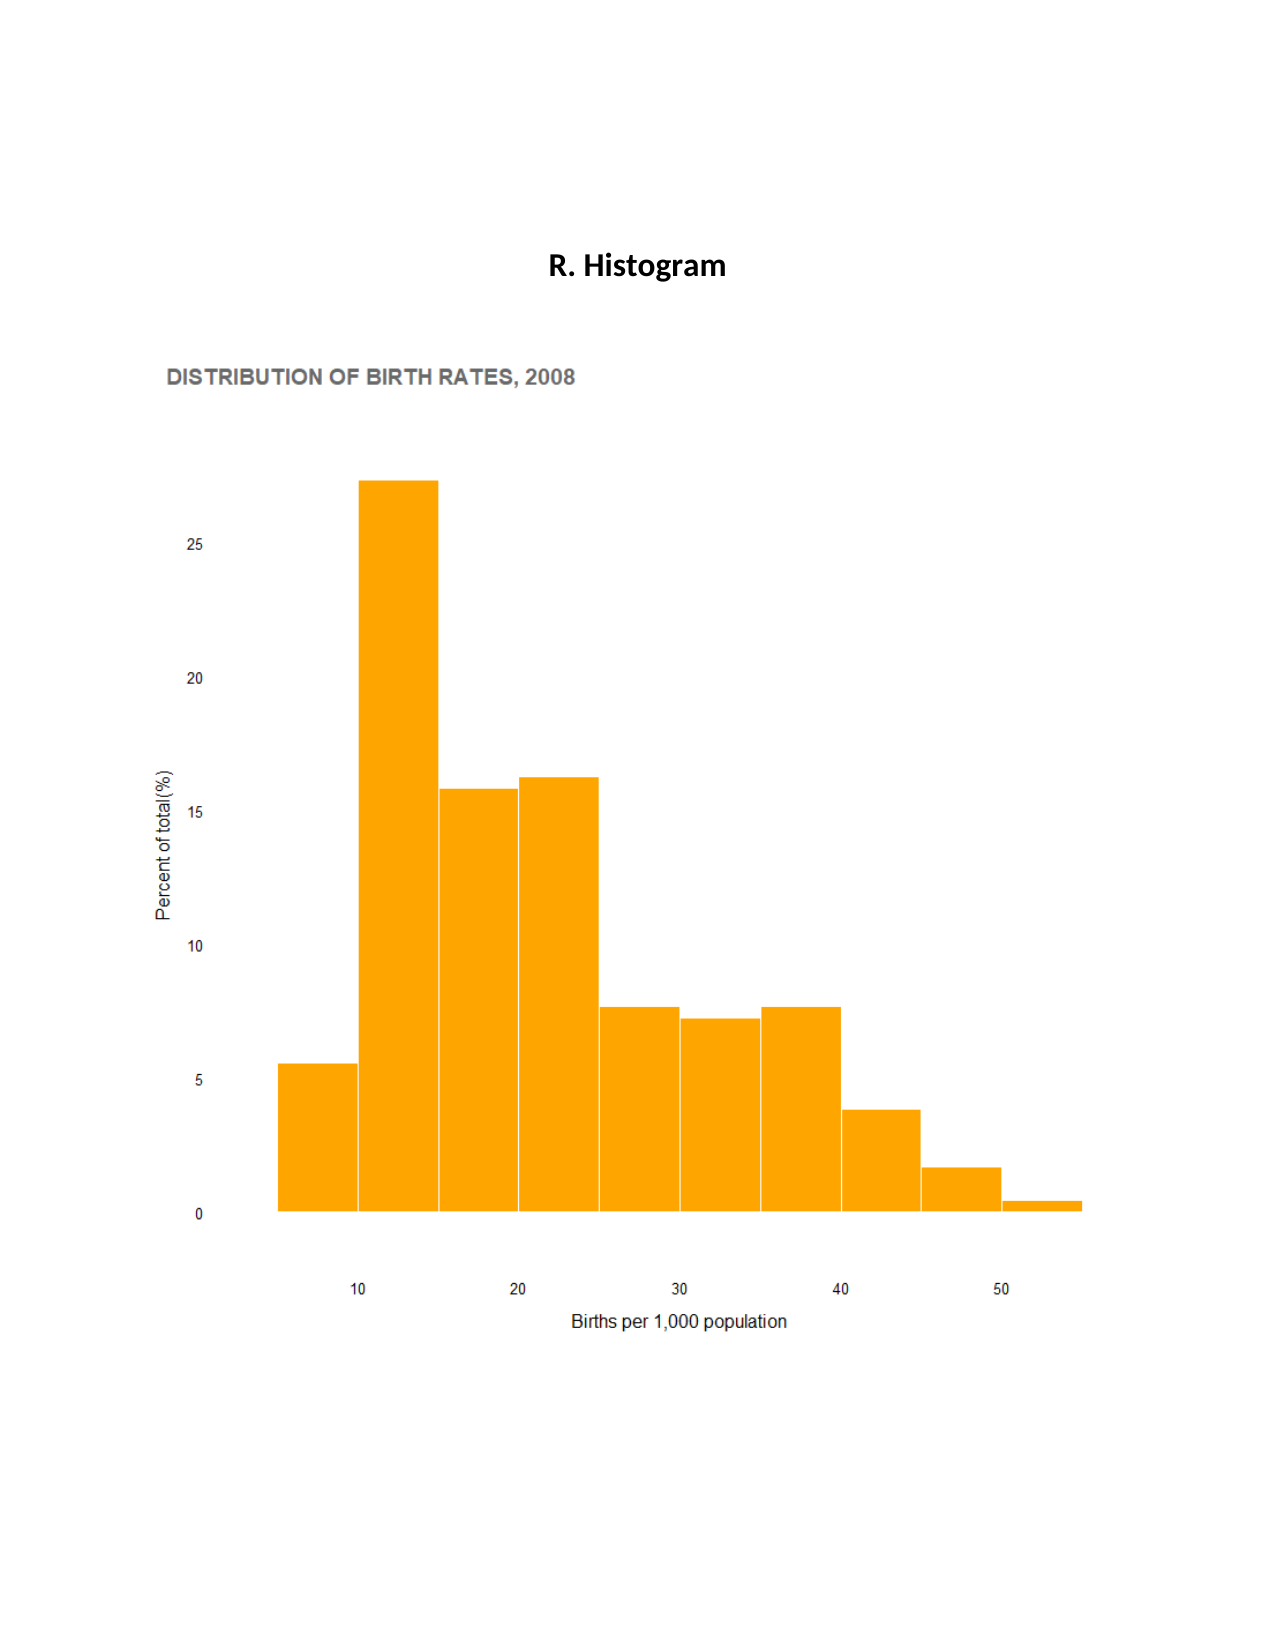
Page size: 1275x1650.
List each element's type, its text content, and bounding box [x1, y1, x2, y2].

text R. Histogram [150, 244, 1125, 284]
picture [150, 365, 1125, 1343]
